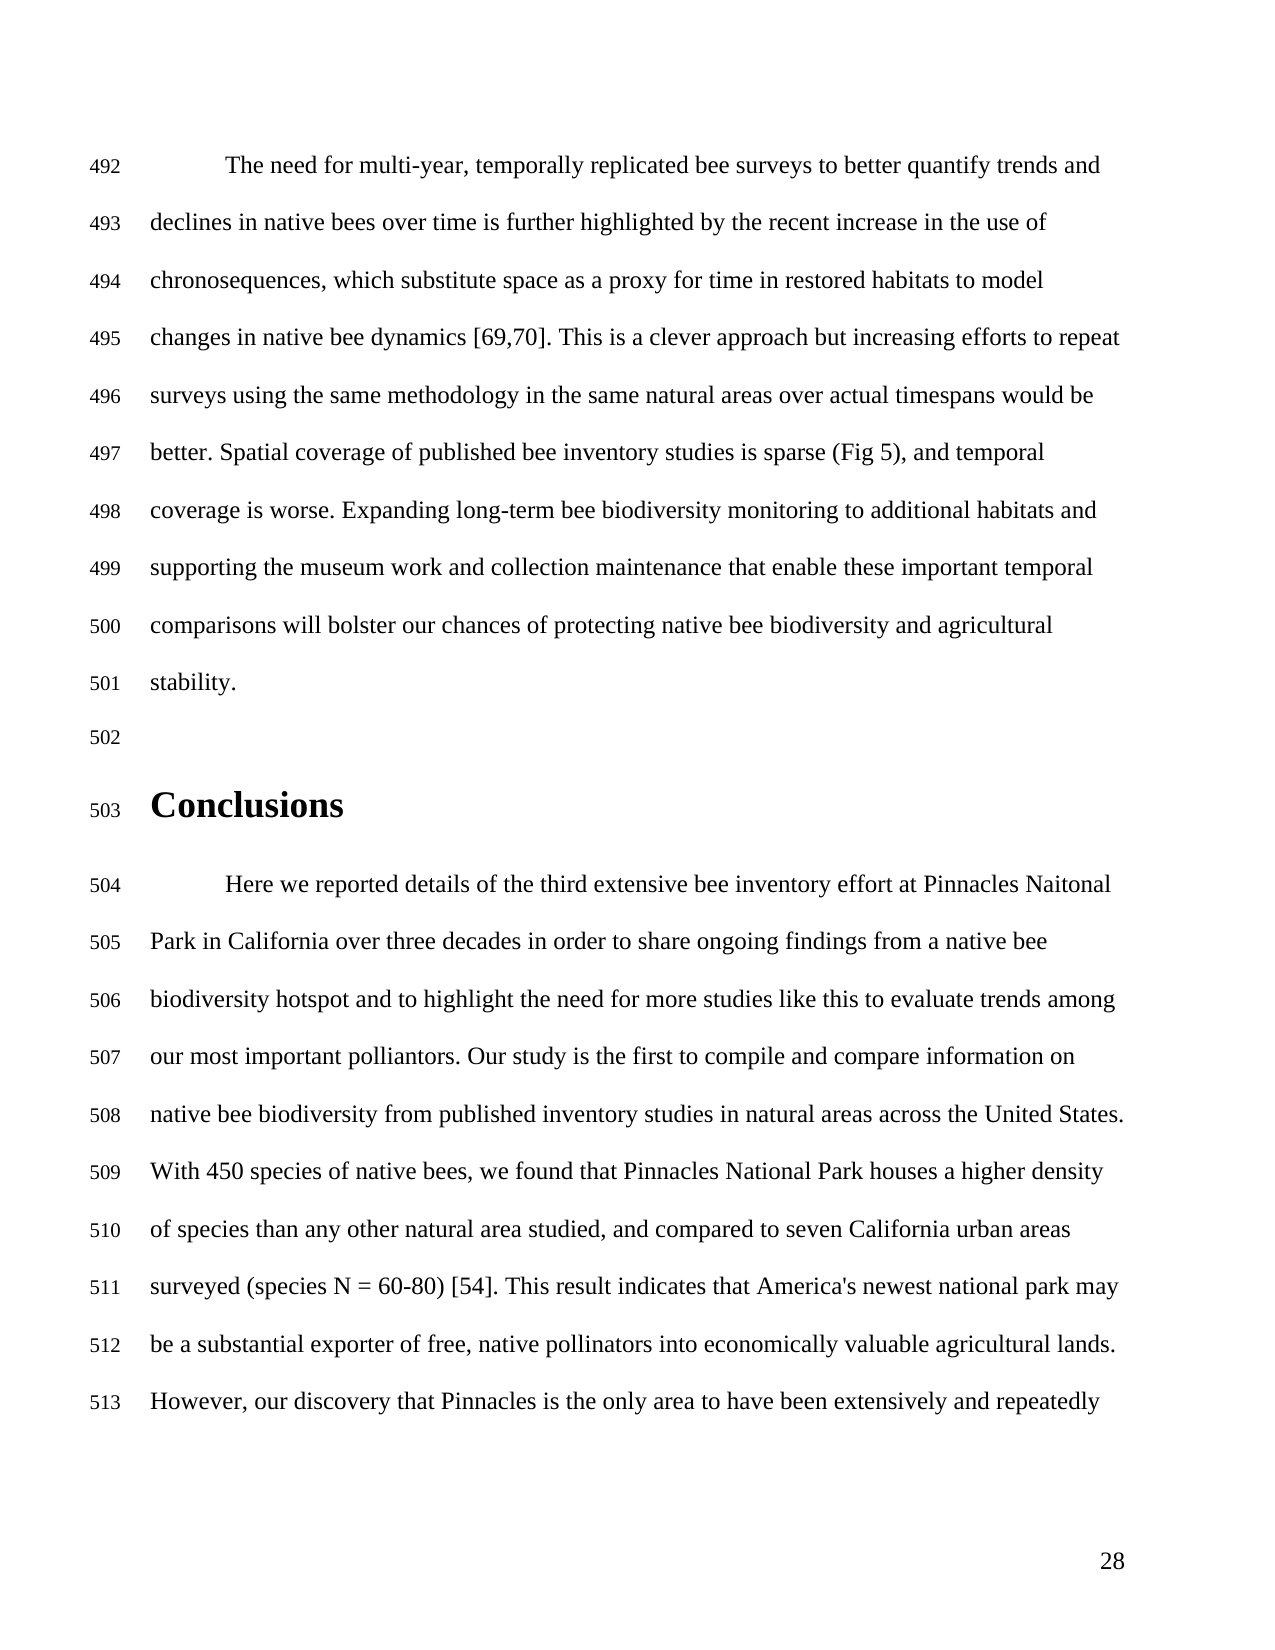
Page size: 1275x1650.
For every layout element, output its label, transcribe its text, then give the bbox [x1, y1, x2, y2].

text The need for multi-year, temporally replicated bee surveys to better quantify trends and declines in native bees over time is further highlighted by the recent increase in the use of chronosequences, which substitute space as a proxy for time in restored habitats to model changes in native bee dynamics [69,70]. This is a clever approach but increasing efforts to repeat surveys using the same methodology in the same natural areas over actual timespans would be better. Spatial coverage of published bee inventory studies is sparse (Fig 5), and temporal coverage is worse. Expanding long-term bee biodiversity monitoring to additional habitats and supporting the museum work and collection maintenance that enable these important temporal comparisons will bolster our chances of protecting native bee biodiversity and agricultural stability. [150, 150, 1125, 696]
text Conclusions [150, 782, 1125, 826]
